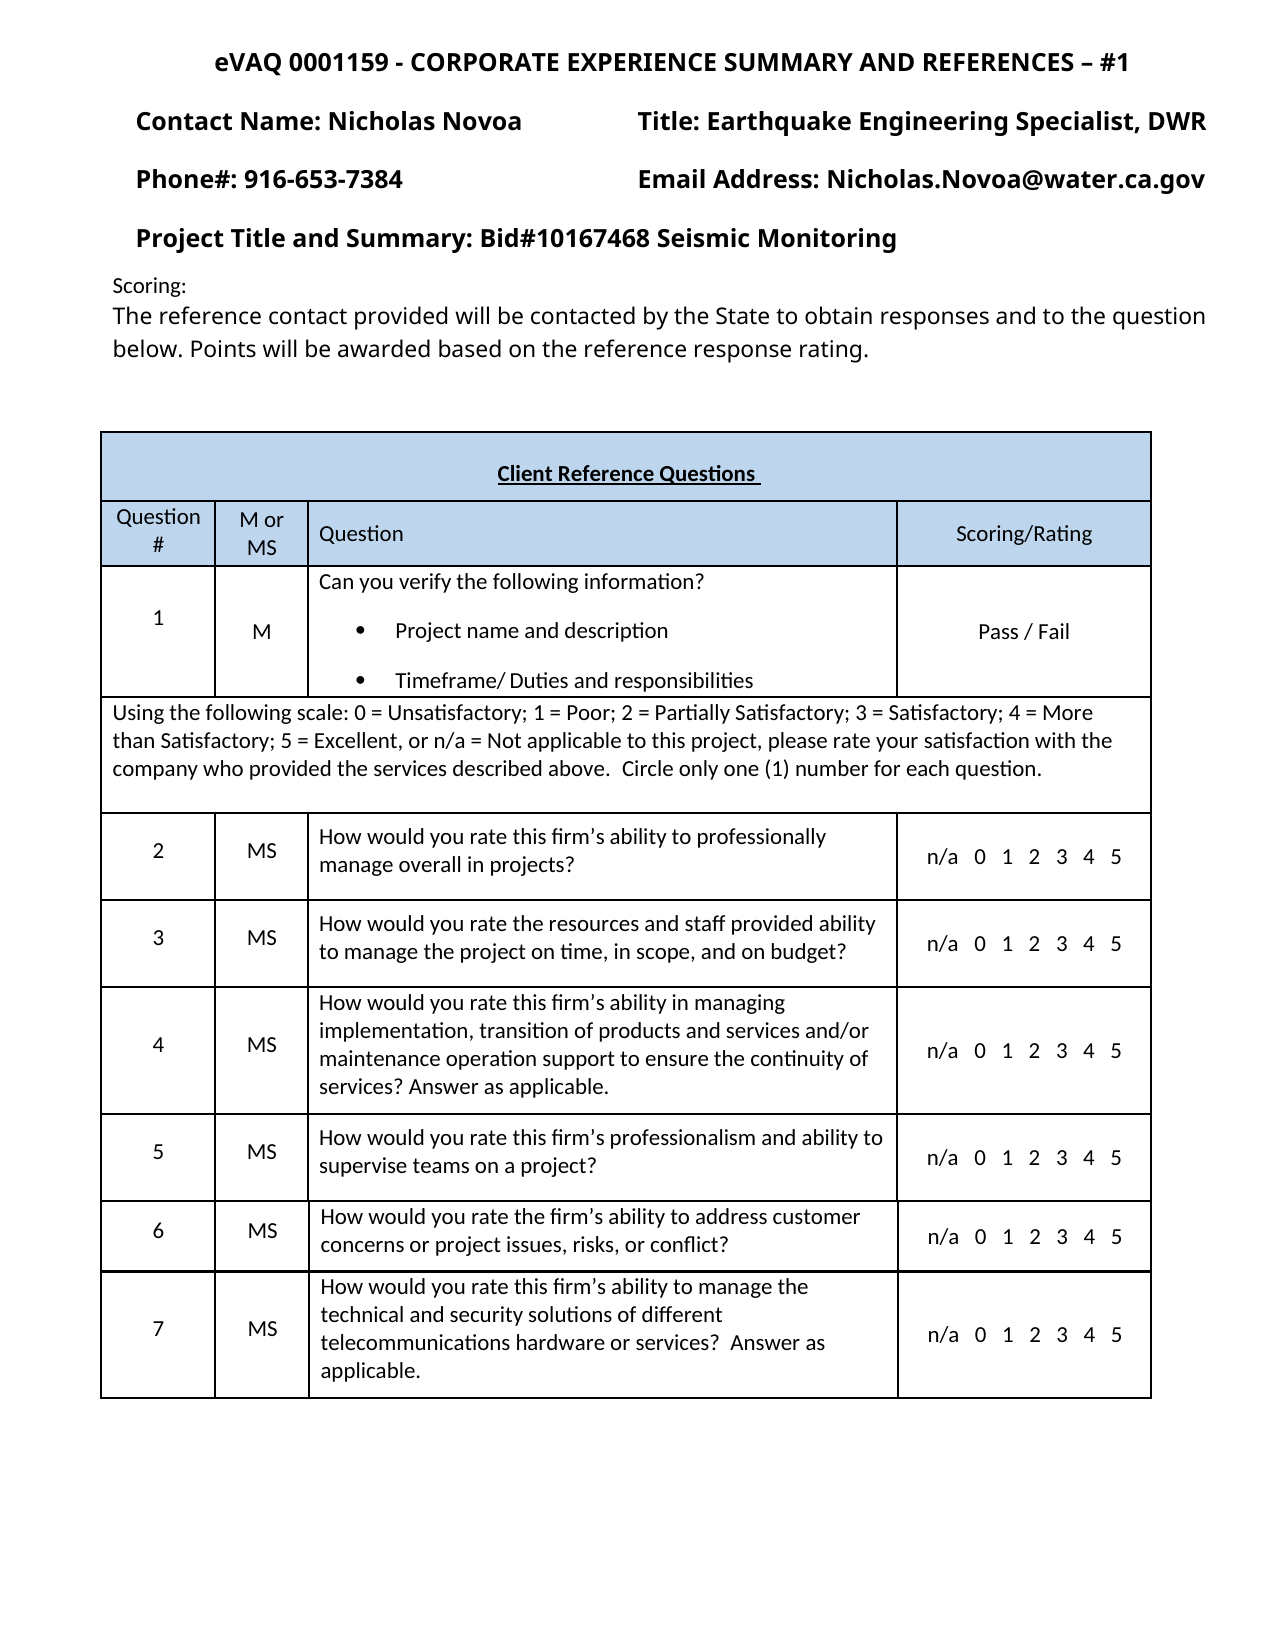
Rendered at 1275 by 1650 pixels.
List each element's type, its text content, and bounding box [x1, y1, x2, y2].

table_cell n/a 0 1 2 3 4 5 [899, 1202, 1150, 1270]
table_cell M or MS [216, 502, 307, 565]
table_cell How would you rate this firm’s ability to manage the technical and security solutions of different telecommunications hardware or services? Answer as applicable. [310, 1273, 897, 1397]
table_cell Can you verify the following information?  Project name and description  Timeframe/ Duties and responsibilities [309, 567, 896, 696]
table_cell n/a 0 1 2 3 4 5 [899, 1273, 1150, 1397]
table_cell How would you rate this firm’s ability in managing implementation, transition of products and services and/or maintenance operation support to ensure the continuity of services? Answer as applicable. [309, 988, 896, 1113]
subtitle Phone#: 916-653-7384 Email Address: Nicholas.Novoa@water.ca.gov [135, 162, 1209, 196]
table_cell n/a 0 1 2 3 4 5 [898, 901, 1150, 986]
table_cell How would you rate this firm’s ability to professionally manage overall in projects? [309, 814, 896, 899]
text The reference contact provided will be contacted by the State to obtain responses and to the question below. Points will be awarded based on the reference response rating. [112, 300, 1209, 365]
table_cell Question # [102, 502, 214, 565]
table_cell 3 [102, 901, 214, 986]
table_cell n/a 0 1 2 3 4 5 [898, 814, 1150, 899]
table_cell n/a 0 1 2 3 4 5 [898, 1115, 1150, 1200]
table_cell MS [216, 1202, 308, 1270]
table_cell Using the following scale: 0 = Unsatisfactory; 1 = Poor; 2 = Partially Satisfactory; 3 = Satisfactory; 4 = More than Satisfactory; 5 = Excellent, or n/a = Not applicable to this project, please rate your satisfaction with the company who provided the services described above. Circle only one (1) number for each question. [102, 698, 1150, 812]
table_cell How would you rate this firm’s professionalism and ability to supervise teams on a project? [309, 1115, 896, 1200]
table_cell 6 [102, 1202, 214, 1270]
table_cell Question [309, 502, 896, 565]
subtitle Contact Name: Nicholas Novoa Title: Earthquake Engineering Specialist, DWR [135, 103, 1209, 138]
table_cell MS [216, 1273, 308, 1397]
text Scoring: [112, 272, 1204, 300]
table_cell Pass / Fail [898, 567, 1150, 696]
table_cell MS [216, 814, 307, 899]
table_cell M [216, 567, 307, 696]
subtitle eVAQ 0001159 - CORPORATE EXPERIENCE SUMMARY AND REFERENCES – #1 [135, 45, 1209, 79]
table_cell MS [216, 901, 307, 986]
table_cell n/a 0 1 2 3 4 5 [898, 988, 1150, 1113]
table_cell 7 [102, 1273, 214, 1397]
subtitle Project Title and Summary: Bid#10167468 Seismic Monitoring [135, 221, 1209, 255]
table_cell How would you rate the firm’s ability to address customer concerns or project issues, risks, or conflict? [310, 1202, 897, 1270]
table_cell 5 [102, 1115, 214, 1200]
table_cell 2 [102, 814, 214, 899]
table_cell MS [216, 1115, 307, 1200]
table_cell MS [216, 988, 307, 1113]
table_cell How would you rate the resources and staff provided ability to manage the project on time, in scope, and on budget? [309, 901, 896, 986]
table_cell Scoring/Rating [898, 502, 1150, 565]
table_header Client Reference Questions [102, 433, 1150, 500]
table_cell 1 [102, 567, 214, 696]
table_cell 4 [102, 988, 214, 1113]
